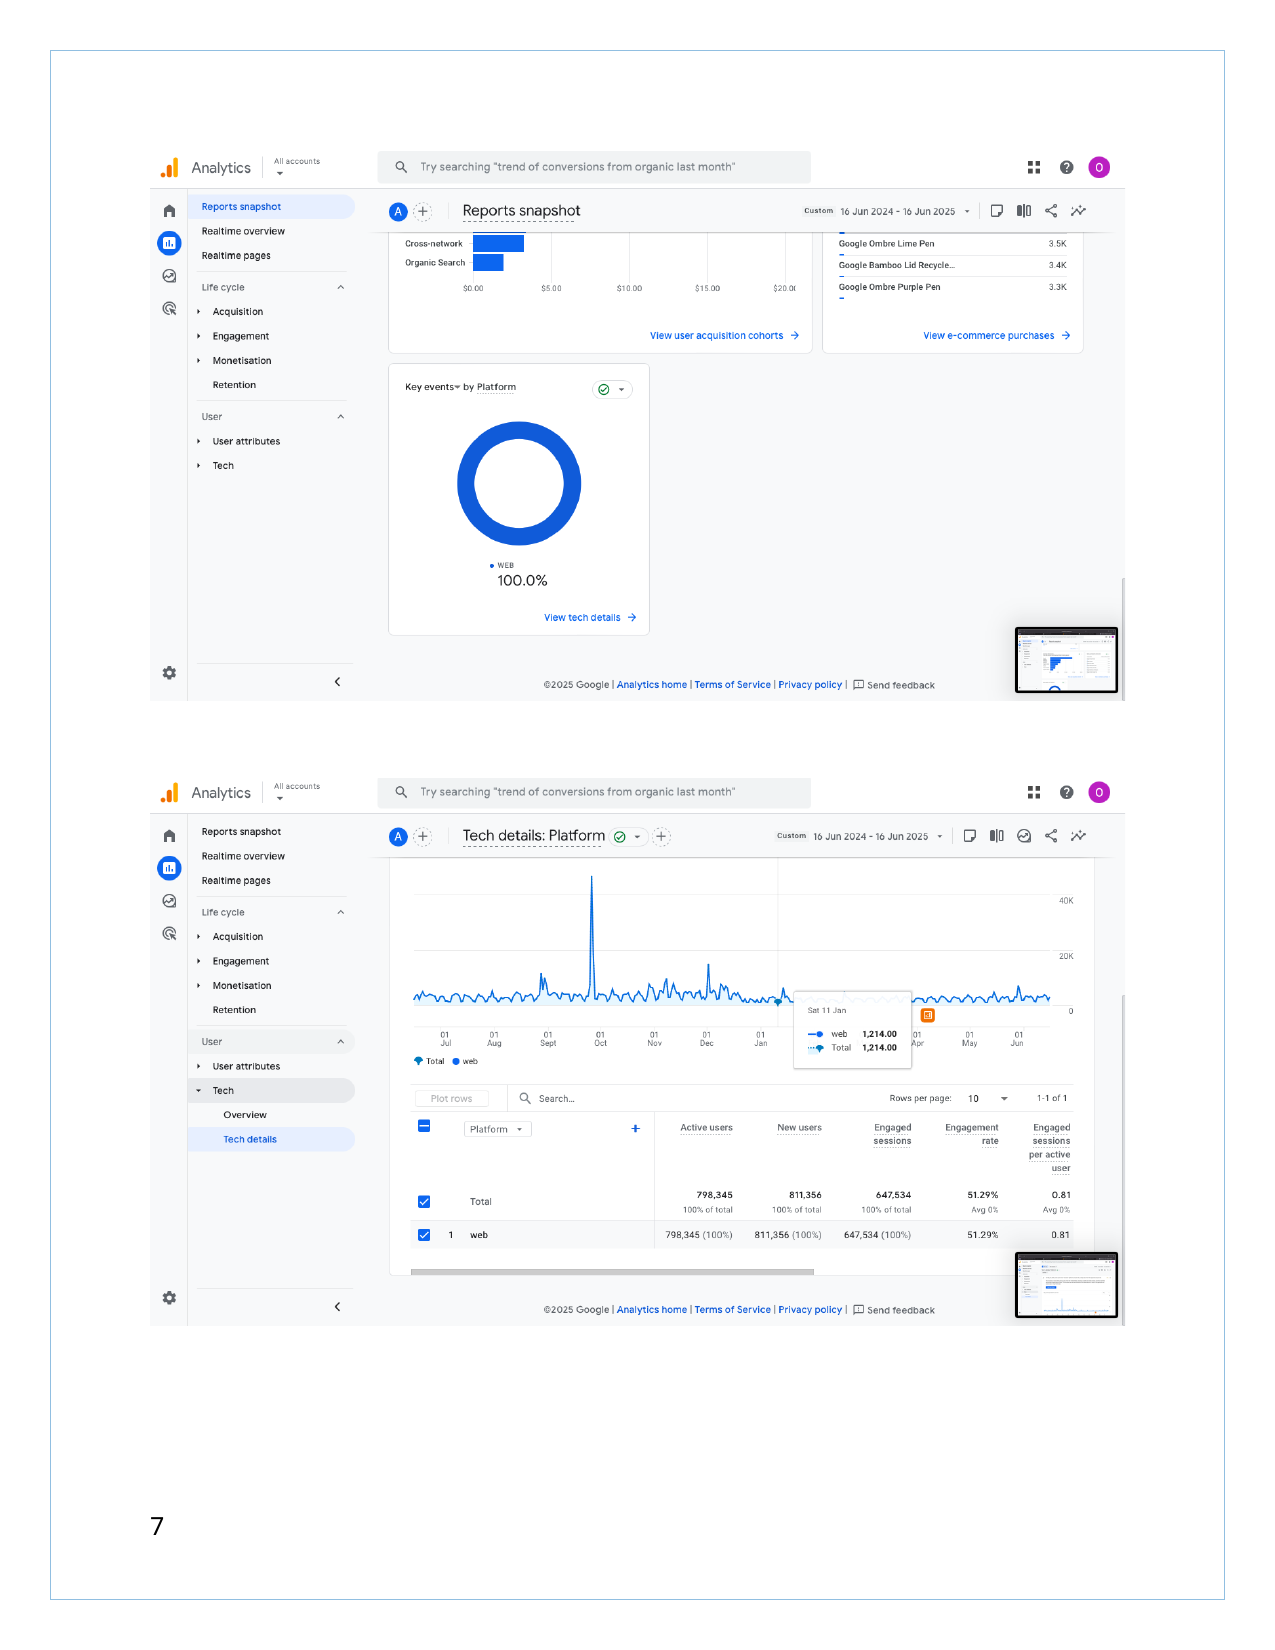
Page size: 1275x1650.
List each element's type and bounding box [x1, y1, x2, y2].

picture [150, 150, 1125, 701]
picture [150, 778, 1125, 1326]
